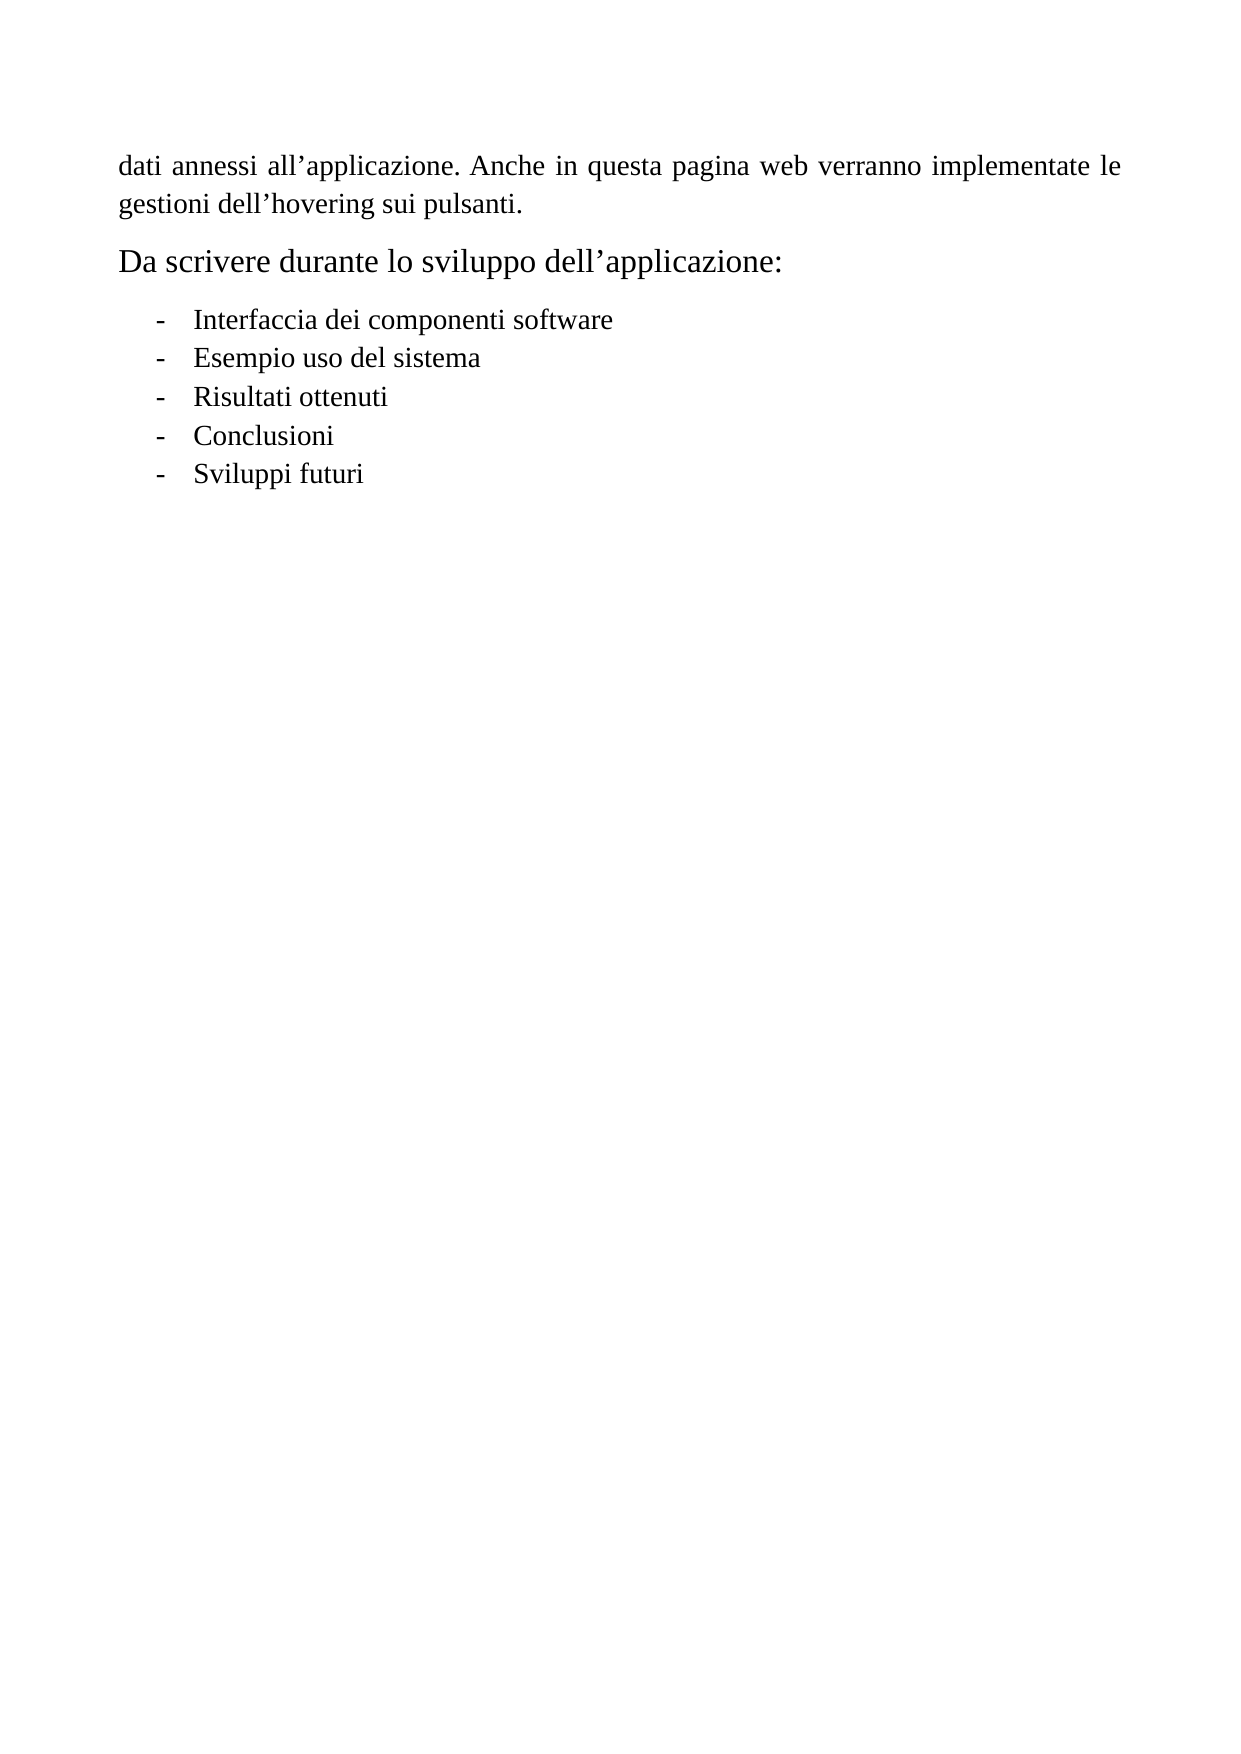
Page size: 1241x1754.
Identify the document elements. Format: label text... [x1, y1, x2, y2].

text Da scrivere durante lo sviluppo dell’applicazione: [118, 241, 1122, 280]
list Interfaccia dei componenti software [156, 302, 1122, 336]
list Risultati ottenuti [156, 379, 1122, 413]
list Conclusioni [156, 418, 1122, 451]
list Sviluppi futuri [156, 456, 1122, 490]
list Esempio uso del sistema [156, 341, 1122, 374]
